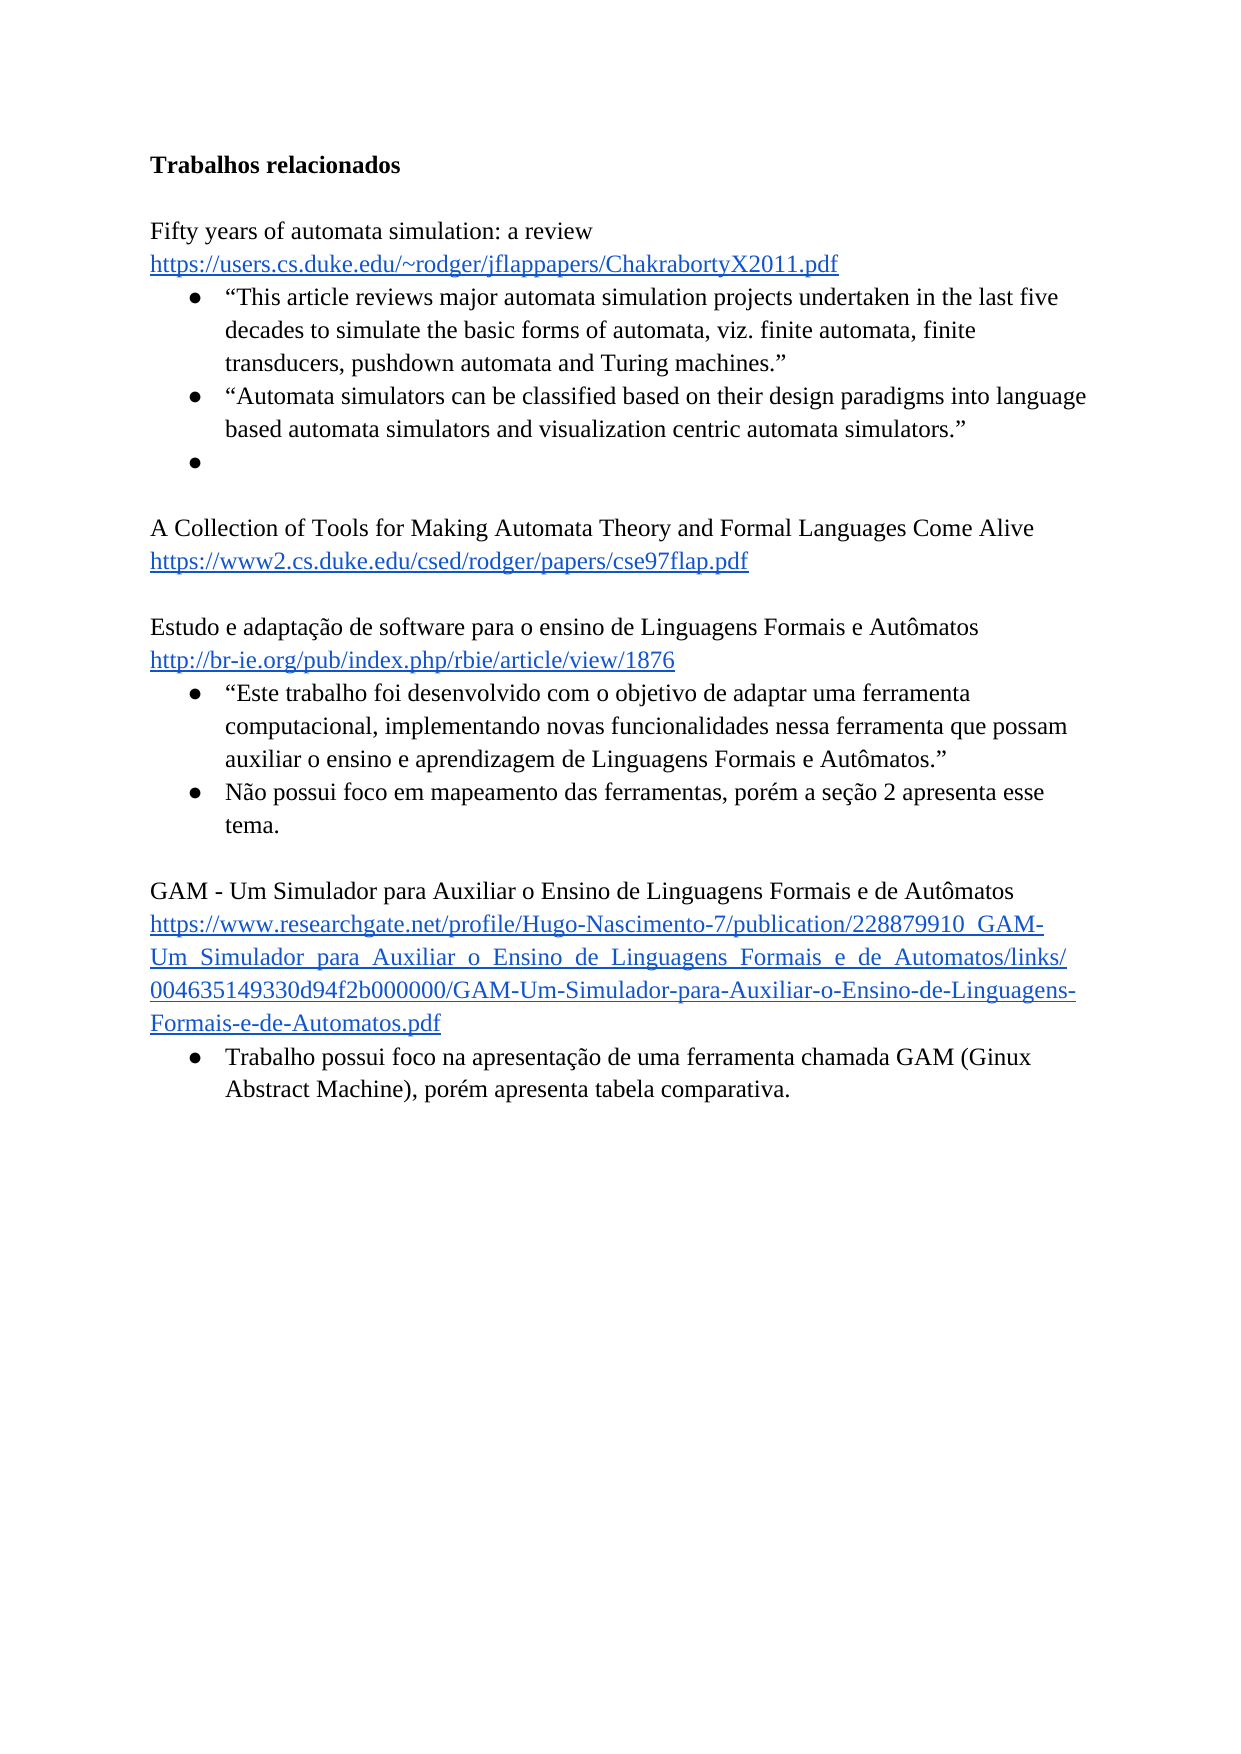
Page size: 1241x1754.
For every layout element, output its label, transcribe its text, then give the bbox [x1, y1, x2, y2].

list “Este trabalho foi desenvolvido com o objetivo de adaptar uma ferramenta computacional, implementando novas funcionalidades nessa ferramenta que possam auxiliar o ensino e aprendizagem de Linguagens Formais e Autômatos.” [187, 678, 1090, 773]
text https://users.cs.duke.edu/~rodger/jflappapers/ChakrabortyX2011.pdf [150, 249, 1090, 278]
text https://www2.cs.duke.edu/csed/rodger/papers/cse97flap.pdf [150, 546, 1090, 575]
text Trabalhos relacionados [150, 150, 1090, 179]
text Estudo e adaptação de software para o ensino de Linguagens Formais e Autômatos [150, 612, 1090, 641]
text https://www.researchgate.net/profile/Hugo-Nascimento-7/publication/228879910_GAM-Um_Simulador_para_Auxiliar_o_Ensino_de_Linguagens_Formais_e_de_Automatos/links/004635149330d94f2b000000/GAM-Um-Simulador-para-Auxiliar-o-Ensino-de-Linguagens-Formais-e-de-Automatos.pdf [150, 909, 1090, 1037]
text http://br-ie.org/pub/index.php/rbie/article/view/1876 [150, 645, 1090, 674]
list Trabalho possui foco na apresentação de uma ferramenta chamada GAM (Ginux Abstract Machine), porém apresenta tabela comparativa. [187, 1042, 1090, 1103]
text Fifty years of automata simulation: a review [150, 216, 1090, 245]
list Não possui foco em mapeamento das ferramentas, porém a seção 2 apresenta esse tema. [187, 777, 1090, 839]
text A Collection of Tools for Making Automata Theory and Formal Languages Come Alive [150, 513, 1090, 542]
list “This article reviews major automata simulation projects undertaken in the last five decades to simulate the basic forms of automata, viz. finite automata, finite transducers, pushdown automata and Turing machines.” [187, 282, 1090, 377]
text GAM - Um Simulador para Auxiliar o Ensino de Linguagens Formais e de Autômatos [150, 876, 1090, 905]
list “Automata simulators can be classified based on their design paradigms into language based automata simulators and visualization centric automata simulators.” [187, 381, 1090, 443]
